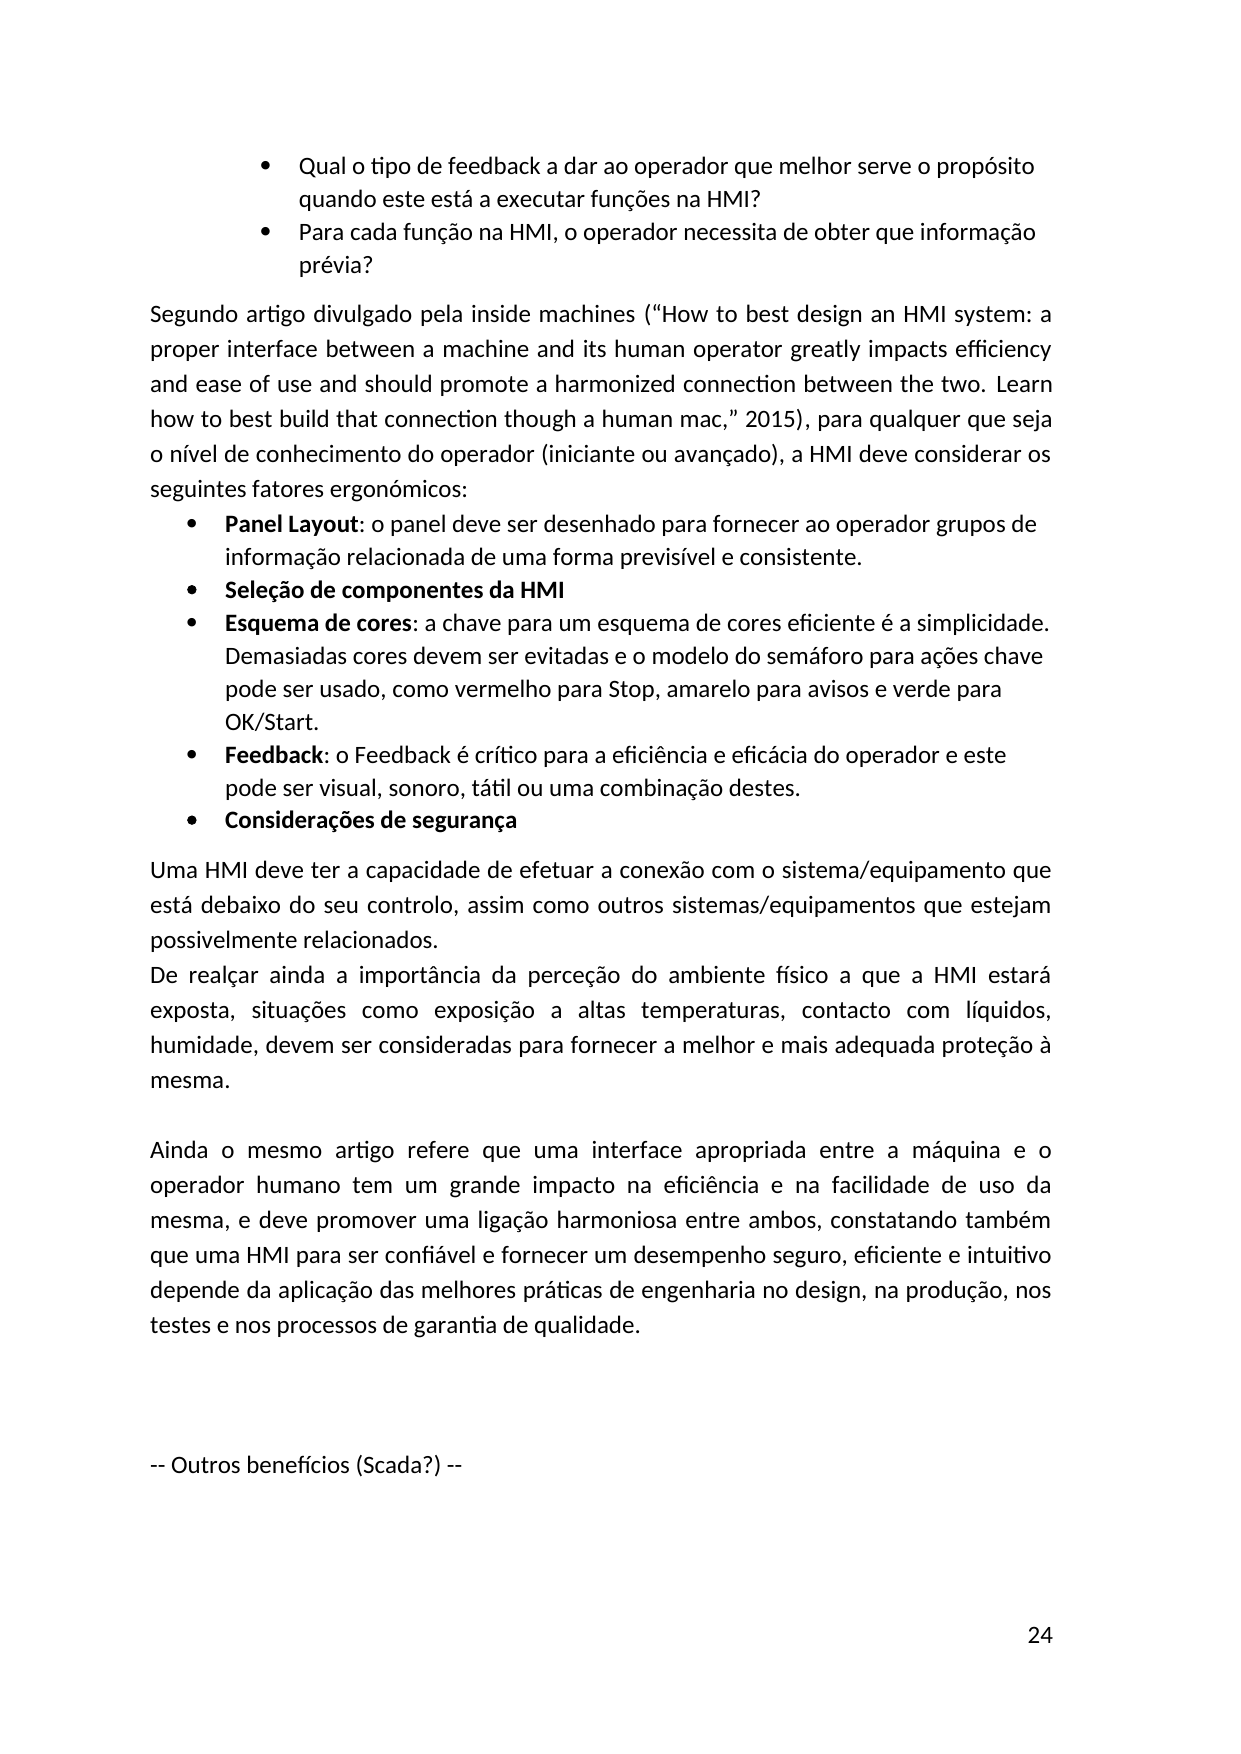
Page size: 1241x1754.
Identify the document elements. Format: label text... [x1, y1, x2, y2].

list Panel Layout: o panel deve ser desenhado para fornecer ao operador grupos de informação relacionada de uma forma previsível e consistente. [187, 508, 1053, 572]
text Ainda o mesmo artigo refere que uma interface apropriada entre a máquina e o operador humano tem um grande impacto na eficiência e na facilidade de uso da mesma, e deve promover uma ligação harmoniosa entre ambos, constatando também que uma HMI para ser confiável e fornecer um desempenho seguro, eficiente e intuitivo depende da aplicação das melhores práticas de engenharia no design, na produção, nos testes e nos processos de garantia de qualidade. [150, 1134, 1053, 1340]
text Segundo artigo divulgado pela inside machines (“How to best design an HMI system: a proper interface between a machine and its human operator greatly impacts efficiency and ease of use and should promote a harmonized connection between the two. Learn how to best build that connection though a human mac,” 2015), para qualquer que seja o nível de conhecimento do operador (iniciante ou avançado), a HMI deve considerar os seguintes fatores ergonómicos: [150, 298, 1053, 504]
list Considerações de segurança [187, 804, 1053, 835]
list Qual o tipo de feedback a dar ao operador que melhor serve o propósito quando este está a executar funções na HMI? [261, 150, 1053, 213]
text De realçar ainda a importância da perceção do ambiente físico a que a HMI estará exposta, situações como exposição a altas temperaturas, contacto com líquidos, humidade, devem ser consideradas para fornecer a melhor e mais adequada proteção à mesma. [150, 959, 1053, 1095]
list Esquema de cores: a chave para um esquema de cores eficiente é a simplicidade. Demasiadas cores devem ser evitadas e o modelo do semáforo para ações chave pode ser usado, como vermelho para Stop, amarelo para avisos e verde para OK/Start. [187, 607, 1053, 736]
list Seleção de componentes da HMI [187, 574, 1053, 605]
list Para cada função na HMI, o operador necessita de obter que informação prévia? [261, 216, 1053, 279]
text Uma HMI deve ter a capacidade de efetuar a conexão com o sistema/equipamento que está debaixo do seu controlo, assim como outros sistemas/equipamentos que estejam possivelmente relacionados. [150, 854, 1053, 955]
list Feedback: o Feedback é crítico para a eficiência e eficácia do operador e este pode ser visual, sonoro, tátil ou uma combinação destes. [187, 739, 1053, 802]
text -- Outros benefícios (Scada?) -- [150, 1449, 1053, 1480]
